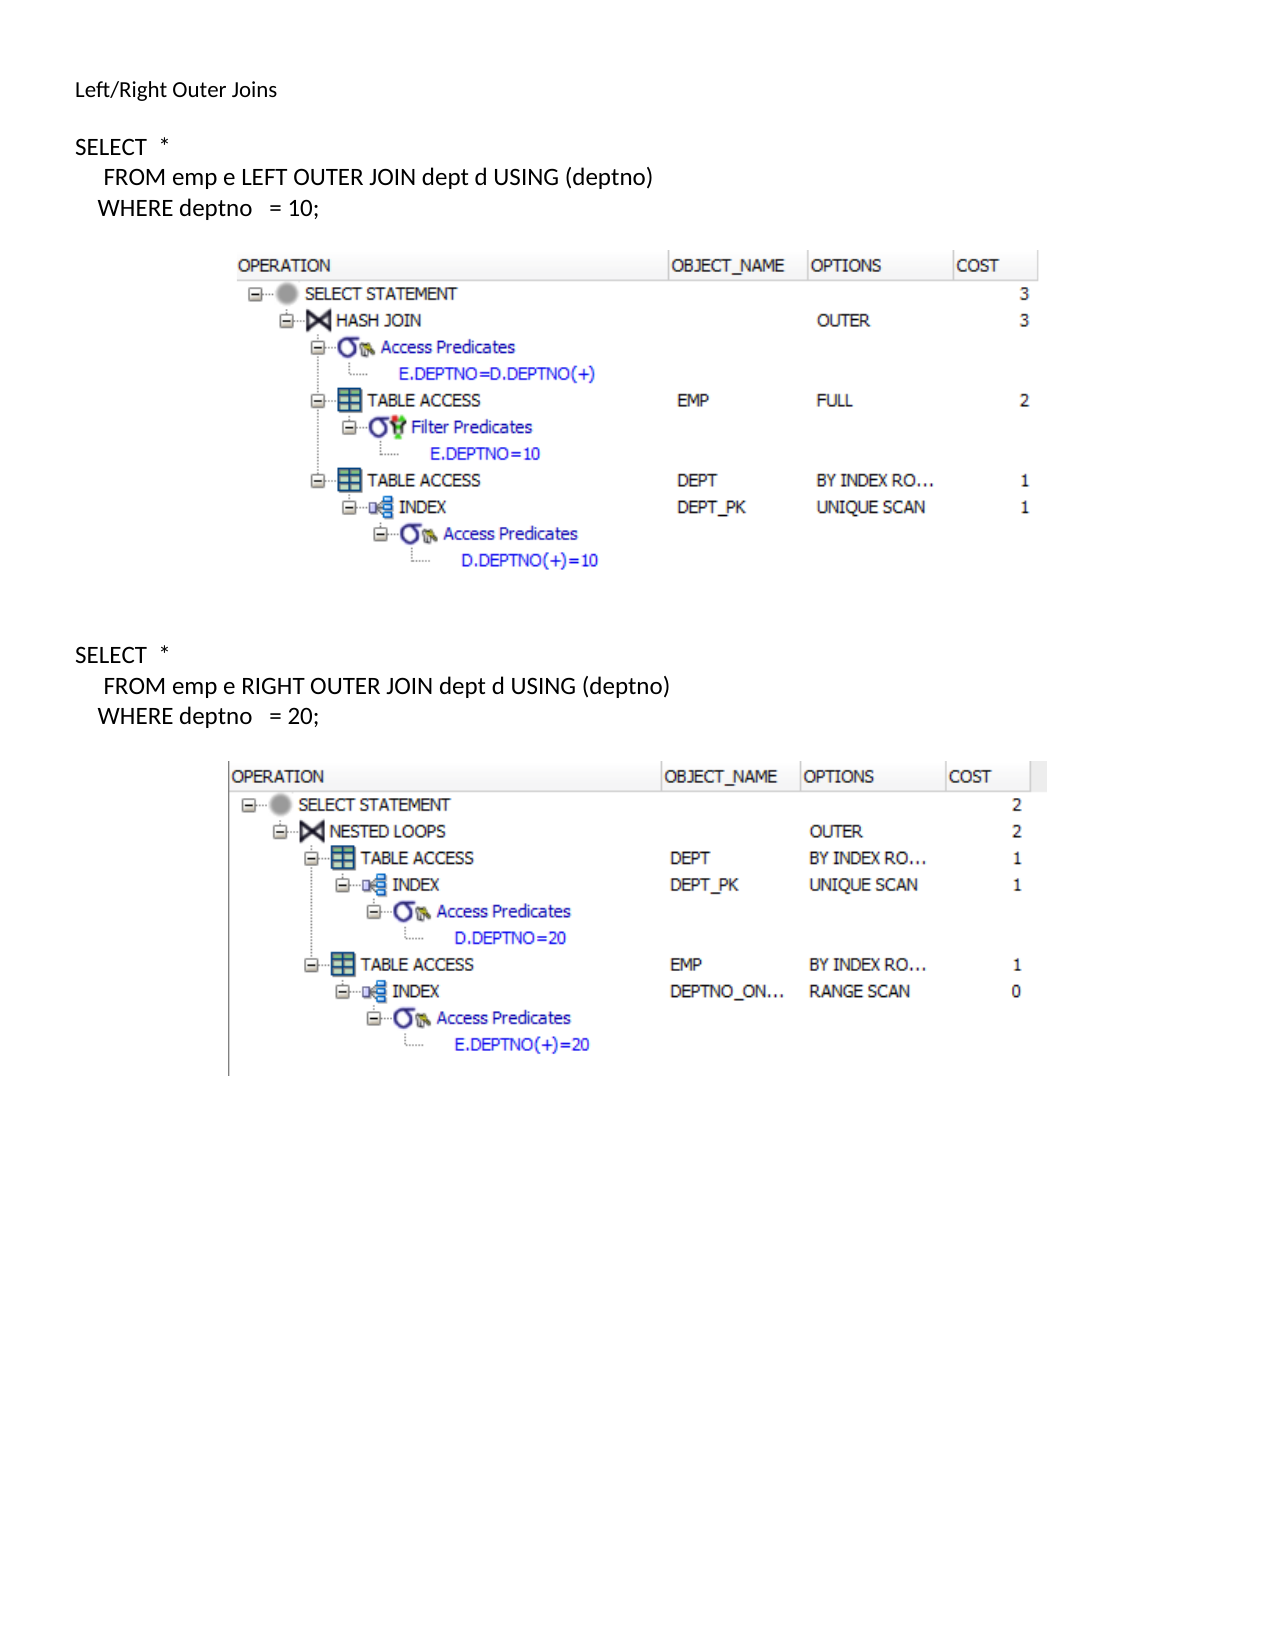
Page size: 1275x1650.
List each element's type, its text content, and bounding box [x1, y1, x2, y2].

text WHERE deptno = 10; [75, 192, 1200, 223]
text SELECT * [75, 131, 1200, 162]
text FROM emp e LEFT OUTER JOIN dept d USING (deptno) [75, 162, 1200, 192]
picture [228, 761, 1047, 1076]
text WHERE deptno = 20; [75, 701, 1200, 731]
text SELECT * [75, 639, 1200, 670]
text FROM emp e RIGHT OUTER JOIN dept d USING (deptno) [75, 670, 1200, 701]
picture [236, 250, 1039, 584]
text Left/Right Outer Joins [75, 75, 1200, 103]
